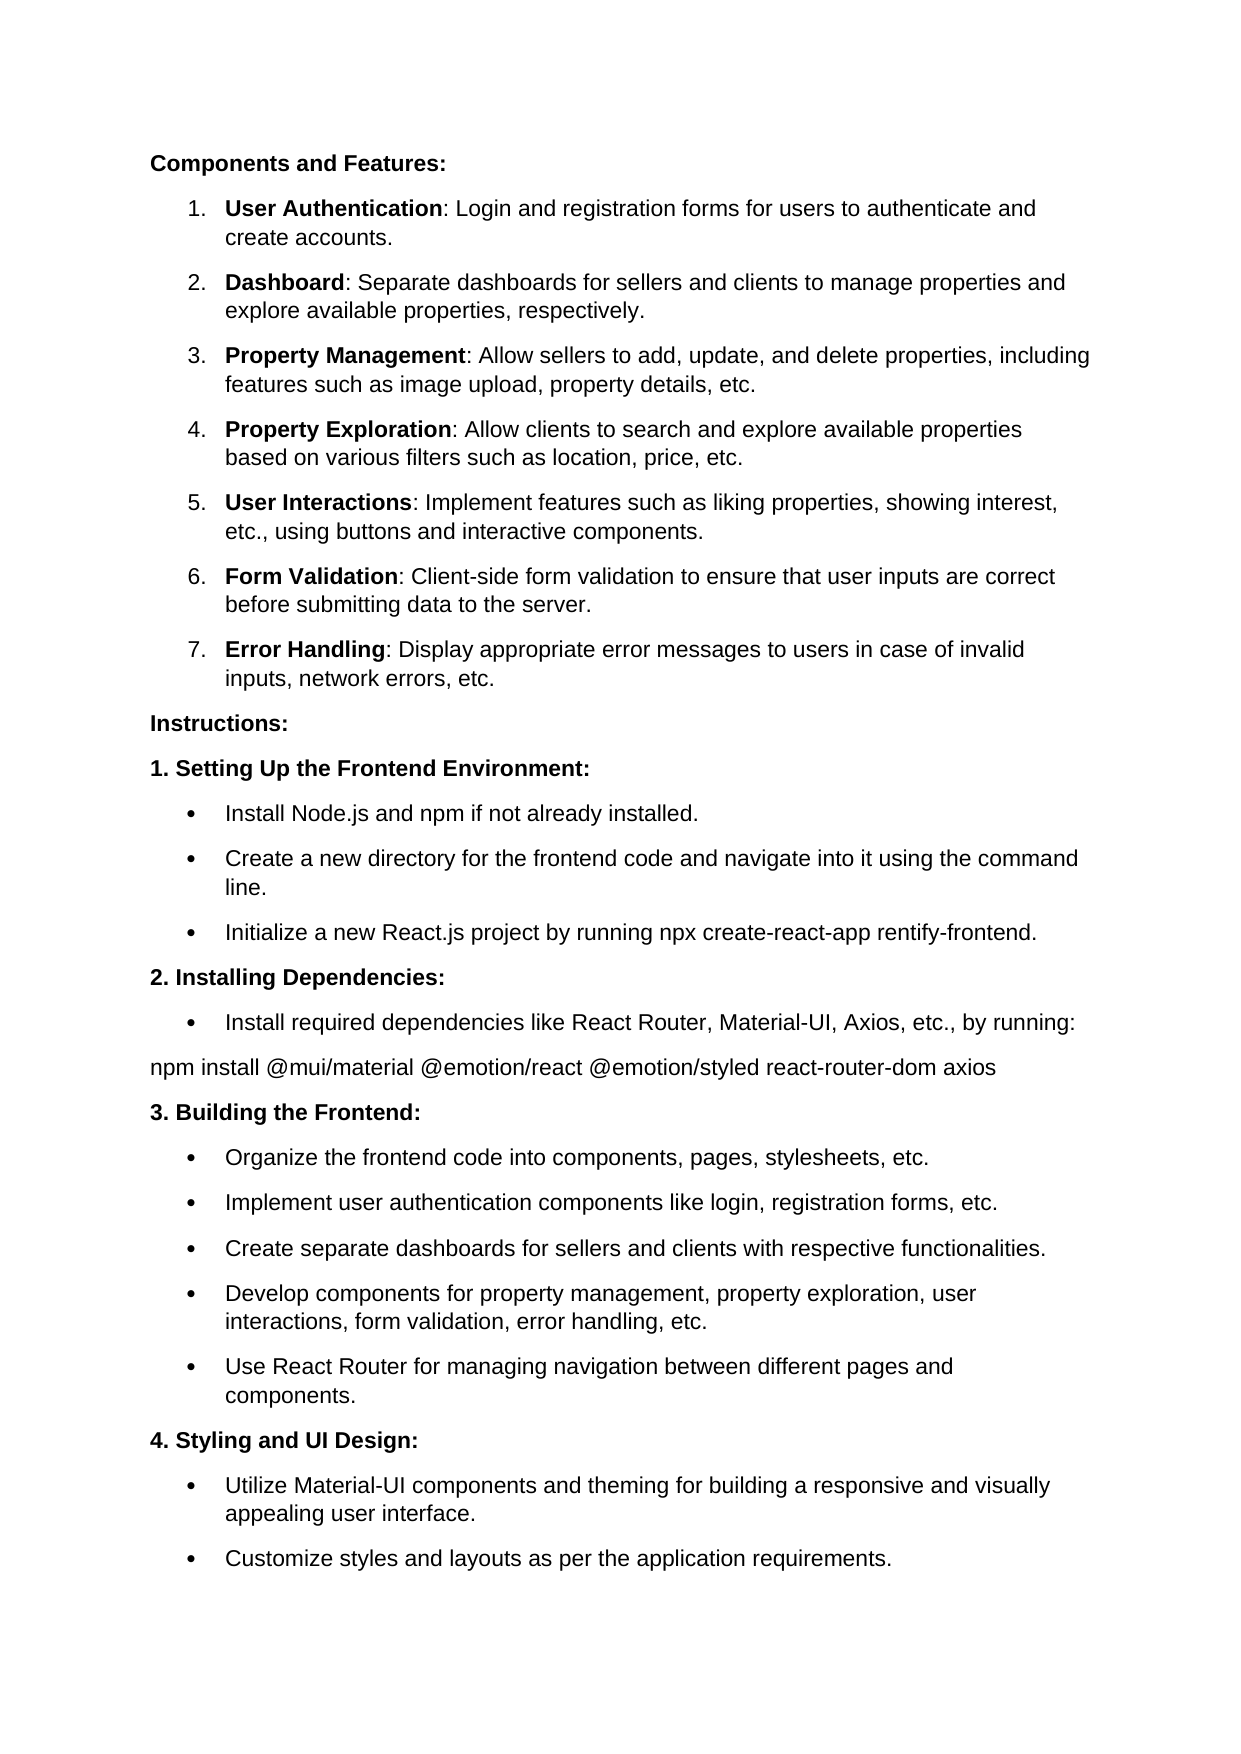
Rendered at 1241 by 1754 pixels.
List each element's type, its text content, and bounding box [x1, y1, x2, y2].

text 2. Installing Dependencies: [150, 964, 1090, 990]
list Property Exploration: Allow clients to search and explore available properties based on various filters such as location, price, etc. [187, 416, 1090, 471]
list Error Handling: Display appropriate error messages to users in case of invalid inputs, network errors, etc. [187, 636, 1090, 691]
text npm install @mui/material @emotion/react @emotion/styled react-router-dom axios [150, 1054, 1090, 1080]
text 1. Setting Up the Frontend Environment: [150, 755, 1090, 781]
list Develop components for property management, property exploration, user interactions, form validation, error handling, etc. [187, 1279, 1090, 1334]
list Form Validation: Client-side form validation to ensure that user inputs are correct before submitting data to the server. [187, 563, 1090, 618]
list Use React Router for managing navigation between different pages and components. [187, 1353, 1090, 1408]
list Utilize Material-UI components and theming for building a responsive and visually appealing user interface. [187, 1472, 1090, 1527]
text Components and Features: [150, 150, 1090, 176]
list Create separate dashboards for sellers and clients with respective functionalities. [187, 1234, 1090, 1261]
list Initialize a new React.js project by running npx create-react-app rentify-frontend. [187, 919, 1090, 945]
text 4. Styling and UI Design: [150, 1427, 1090, 1453]
list Organize the frontend code into components, pages, stylesheets, etc. [187, 1144, 1090, 1171]
list User Interactions: Implement features such as liking properties, showing interest, etc., using buttons and interactive components. [187, 489, 1090, 544]
list User Authentication: Login and registration forms for users to authenticate and create accounts. [187, 195, 1090, 250]
list Customize styles and layouts as per the application requirements. [187, 1545, 1090, 1572]
list Property Management: Allow sellers to add, update, and delete properties, including features such as image upload, property details, etc. [187, 342, 1090, 397]
list Install Node.js and npm if not already installed. [187, 800, 1090, 826]
list Dashboard: Separate dashboards for sellers and clients to manage properties and explore available properties, respectively. [187, 269, 1090, 323]
list Install required dependencies like React Router, Material-UI, Axios, etc., by running: [187, 1009, 1090, 1035]
list Implement user authentication components like login, registration forms, etc. [187, 1189, 1090, 1216]
list Create a new directory for the frontend code and navigate into it using the command line. [187, 845, 1090, 900]
text 3. Building the Frontend: [150, 1099, 1090, 1126]
text Instructions: [150, 710, 1090, 736]
